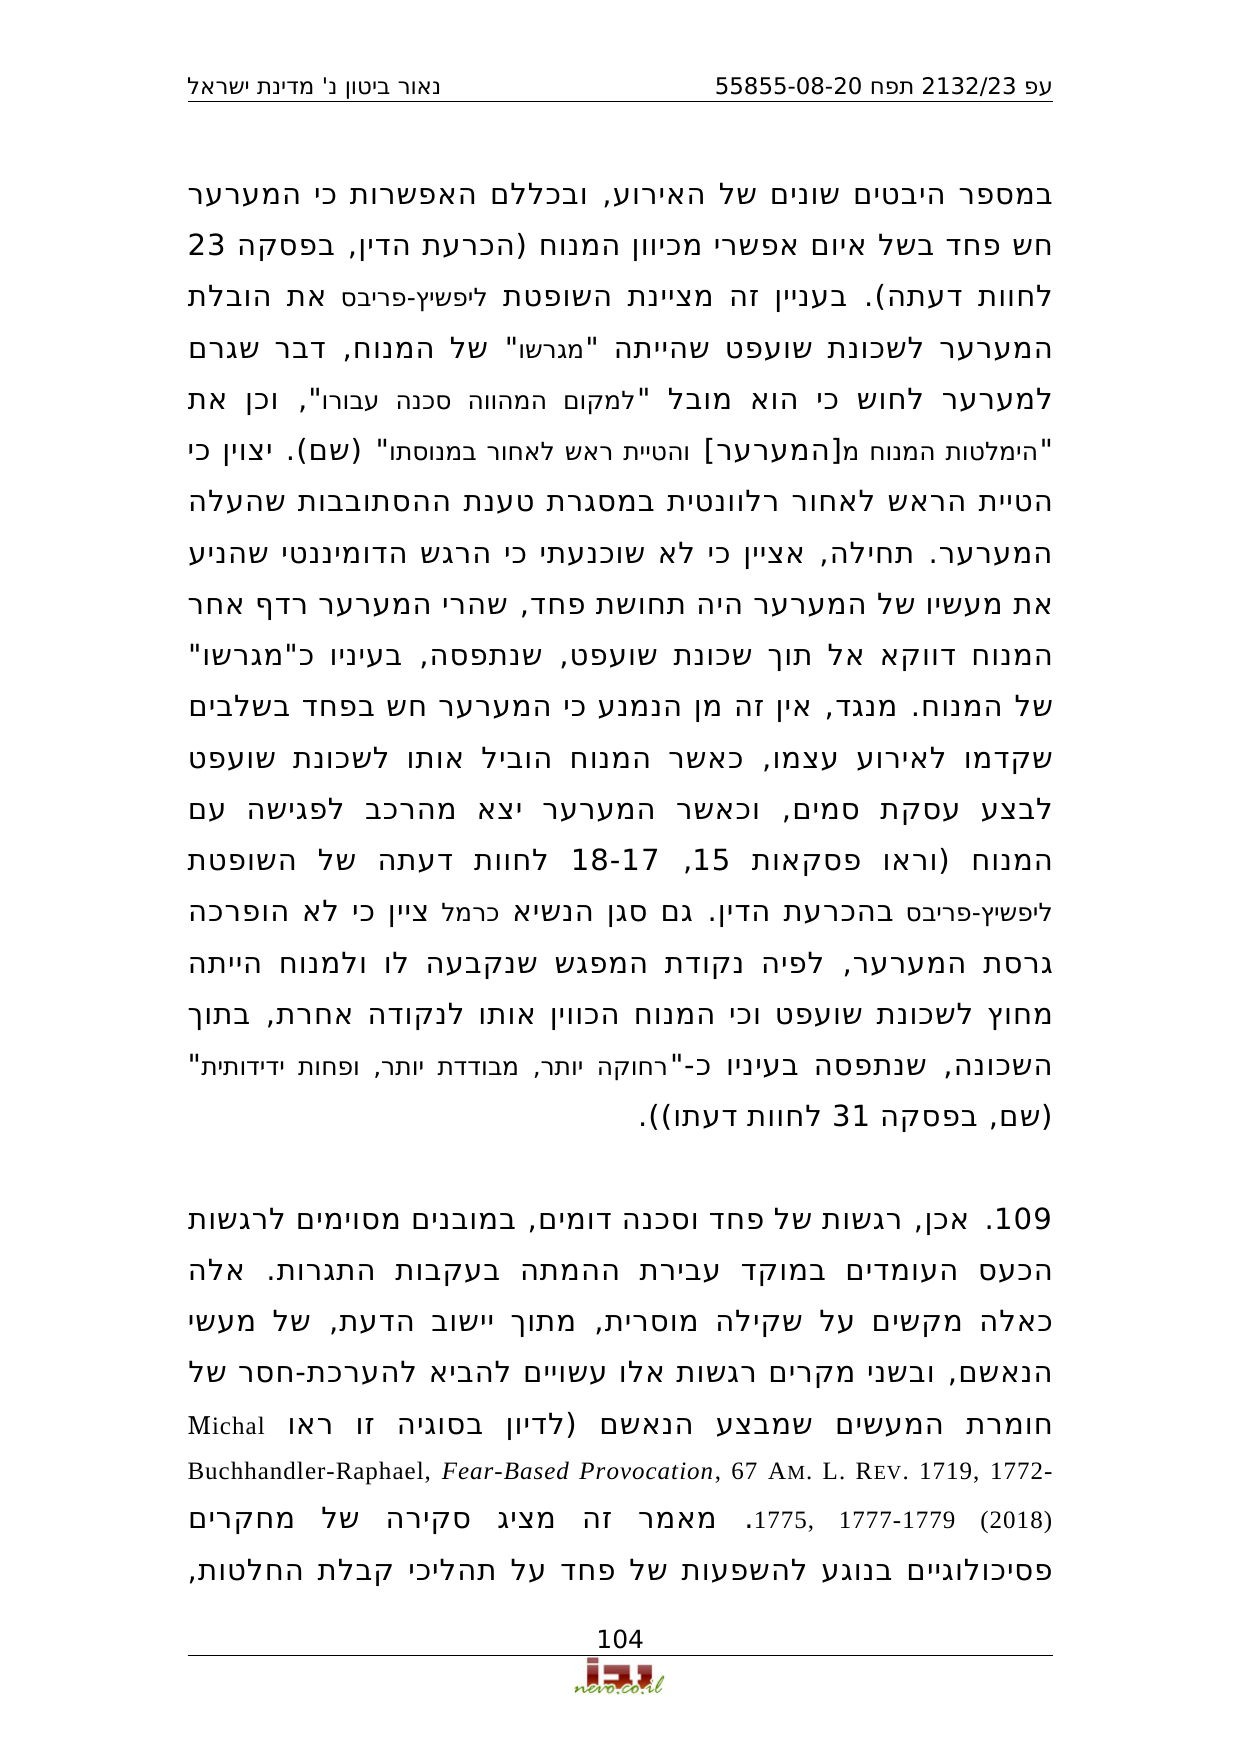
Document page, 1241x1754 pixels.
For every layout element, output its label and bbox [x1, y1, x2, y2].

list [187, 1202, 1053, 1587]
list [187, 177, 1053, 1134]
picture [574, 1657, 666, 1695]
